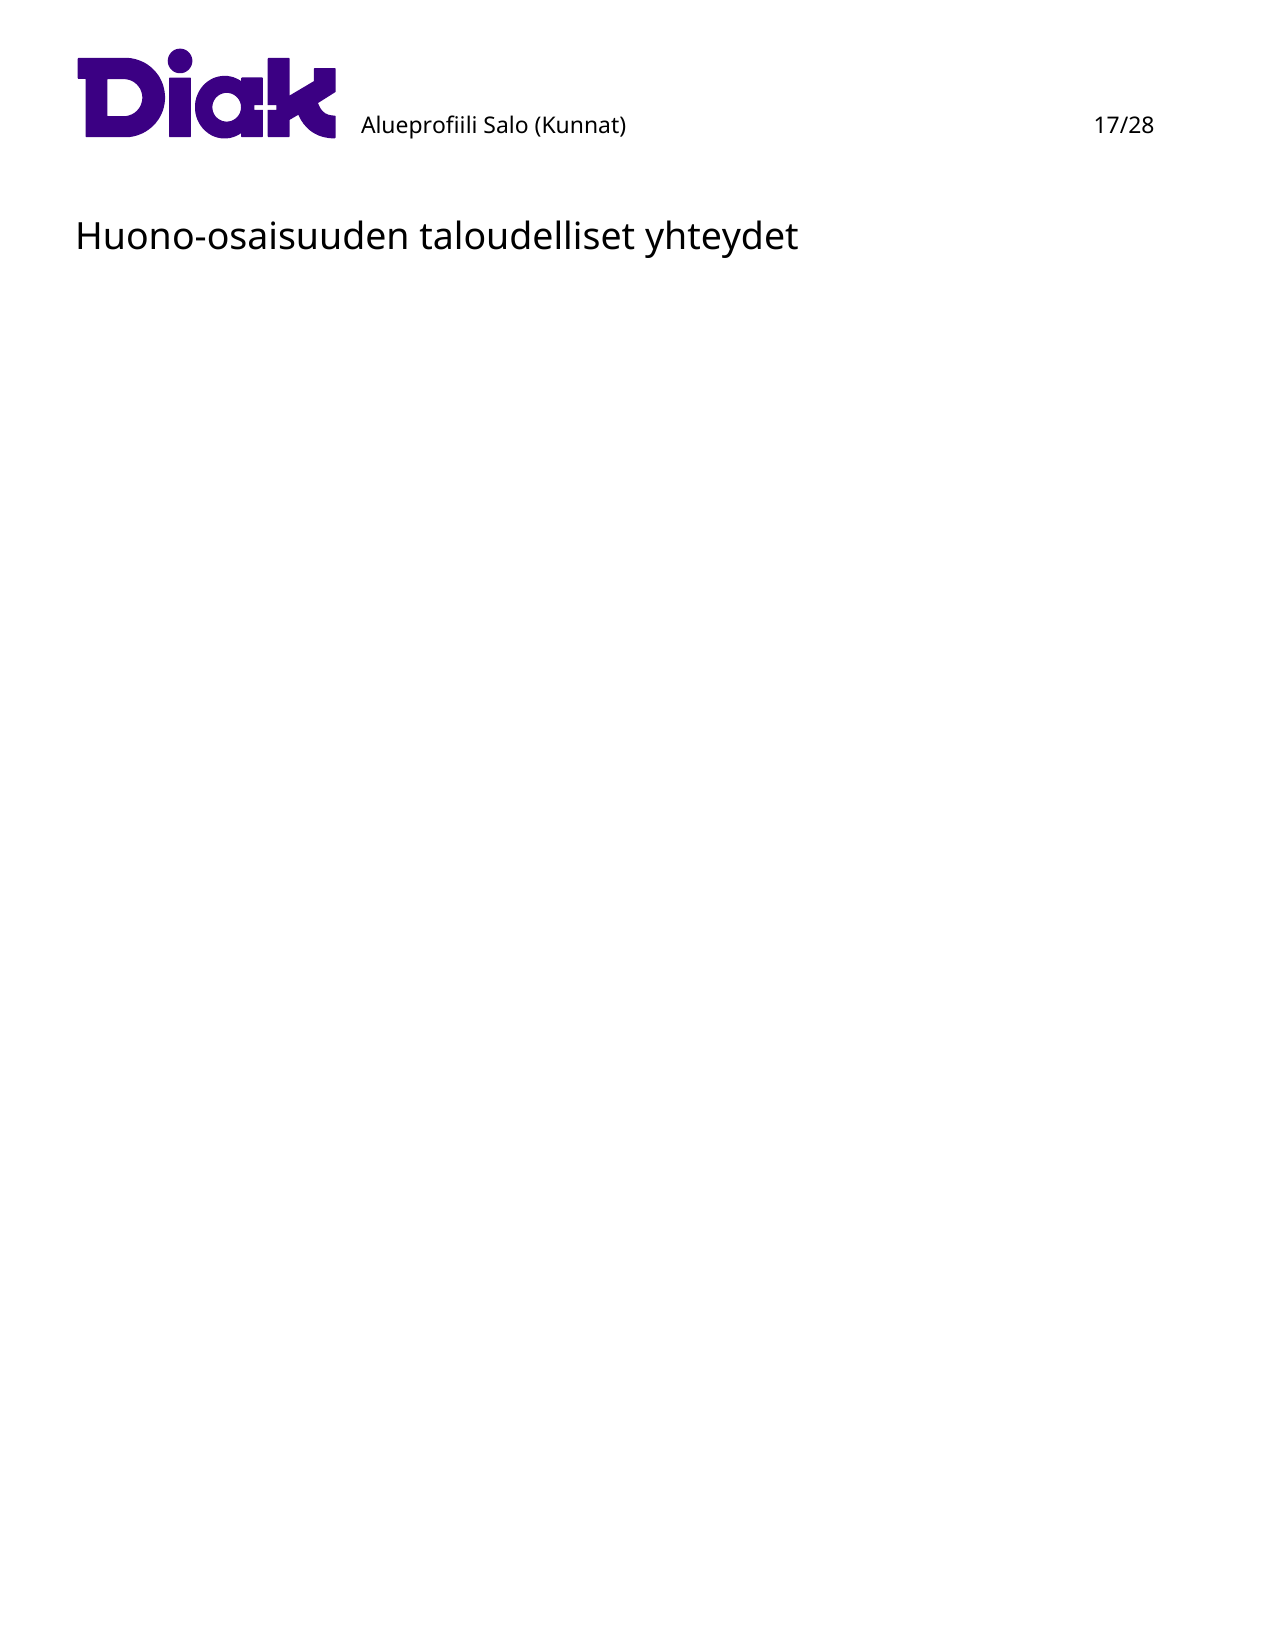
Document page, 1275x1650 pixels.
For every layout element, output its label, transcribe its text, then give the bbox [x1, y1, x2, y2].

subtitle Huono-osaisuuden taloudelliset yhteydet [75, 209, 1200, 261]
